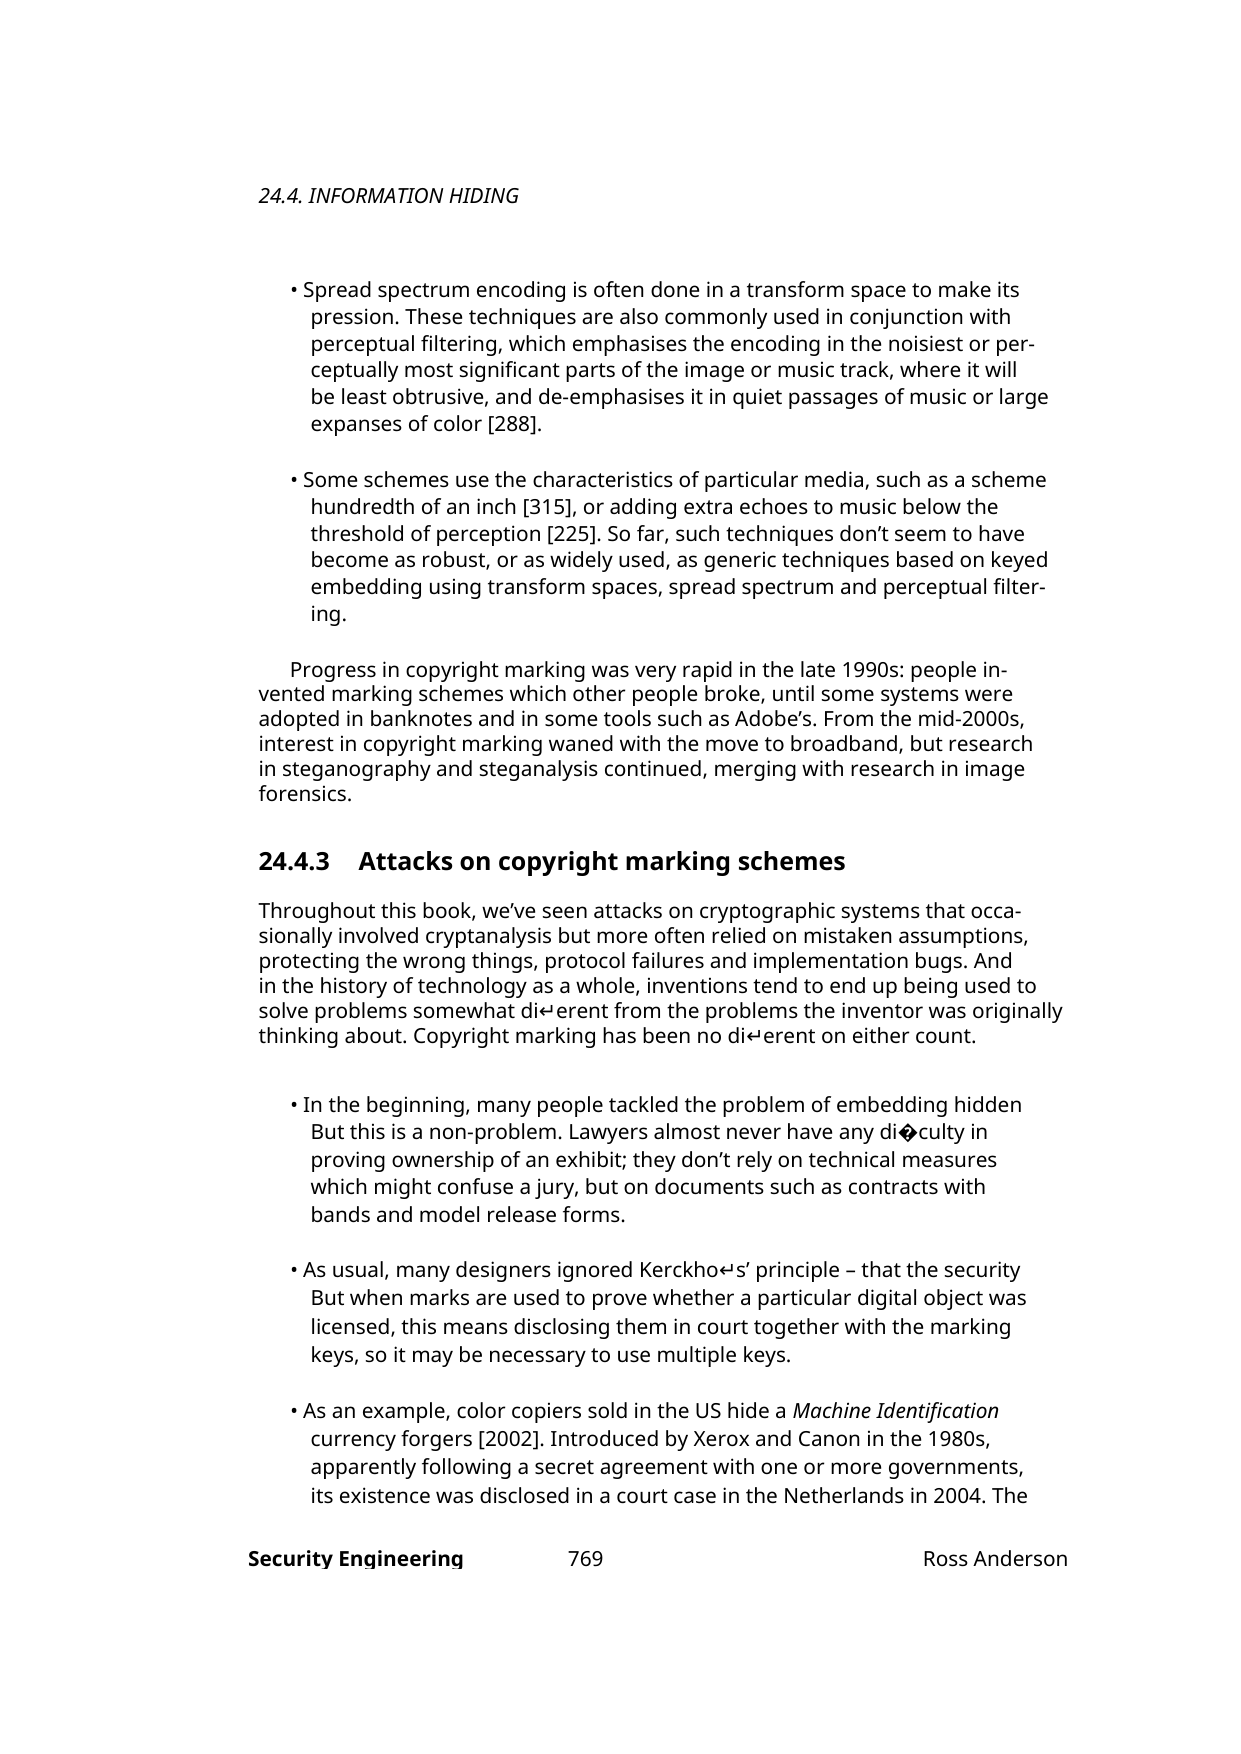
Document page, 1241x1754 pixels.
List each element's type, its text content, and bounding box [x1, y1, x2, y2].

table_header Security Engineering [194, 1529, 507, 1569]
text • Spread spectrum encoding is often done in a transform space to make its pression. These techniques are also commonly used in conjunction with perceptual ﬁltering, which emphasises the encoding in the noisiest or per- ceptually most signiﬁcant parts of the image or music track, where it will be least obtrusive, and de-emphasises it in quiet passages of music or large expanses of color [288]. [150, 276, 1090, 437]
text Throughout this book, we’ve seen attacks on cryptographic systems that occa- sionally involved cryptanalysis but more often relied on mistaken assumptions, protecting the wrong things, protocol failures and implementation bugs. And in the history of technology as a whole, inventions tend to end up being used to solve problems somewhat di↵erent from the problems the inventor was originally thinking about. Copyright marking has been no di↵erent on either count. [150, 898, 1090, 1048]
text Progress in copyright marking was very rapid in the late 1990s: people in- [150, 661, 1090, 681]
text 24.4. INFORMATION HIDING [150, 187, 1090, 208]
text • Some schemes use the characteristics of particular media, such as a scheme hundredth of an inch [315], or adding extra echoes to music below the threshold of perception [225]. So far, such techniques don’t seem to have become as robust, or as widely used, as generic techniques based on keyed embedding using transform spaces, spread spectrum and perceptual ﬁlter- ing. [150, 466, 1090, 627]
text 24.4.3 Attacks on copyright marking schemes [150, 851, 1090, 876]
text vented marking schemes which other people broke, until some systems were adopted in banknotes and in some tools such as Adobe’s. From the mid-2000s, interest in copyright marking waned with the move to broadband, but research in steganography and steganalysis continued, merging with research in image forensics. [150, 681, 1090, 806]
text • As an example, color copiers sold in the US hide a Machine Identiﬁcation currency forgers [2002]. Introduced by Xerox and Canon in the 1980s, apparently following a secret agreement with one or more governments, its existence was disclosed in a court case in the Netherlands in 2004. The [150, 1395, 1090, 1509]
text • As usual, many designers ignored Kerckho↵s’ principle – that the security But when marks are used to prove whether a particular digital object was licensed, this means disclosing them in court together with the marking keys, so it may be necessary to use multiple keys. [150, 1255, 1090, 1368]
table_header 769 [507, 1529, 821, 1569]
text • In the beginning, many people tackled the problem of embedding hidden But this is a non-problem. Lawyers almost never have any di�culty in proving ownership of an exhibit; they don’t rely on technical measures which might confuse a jury, but on documents such as contracts with bands and model release forms. [150, 1090, 1090, 1227]
table_header Ross Anderson [821, 1529, 1134, 1569]
